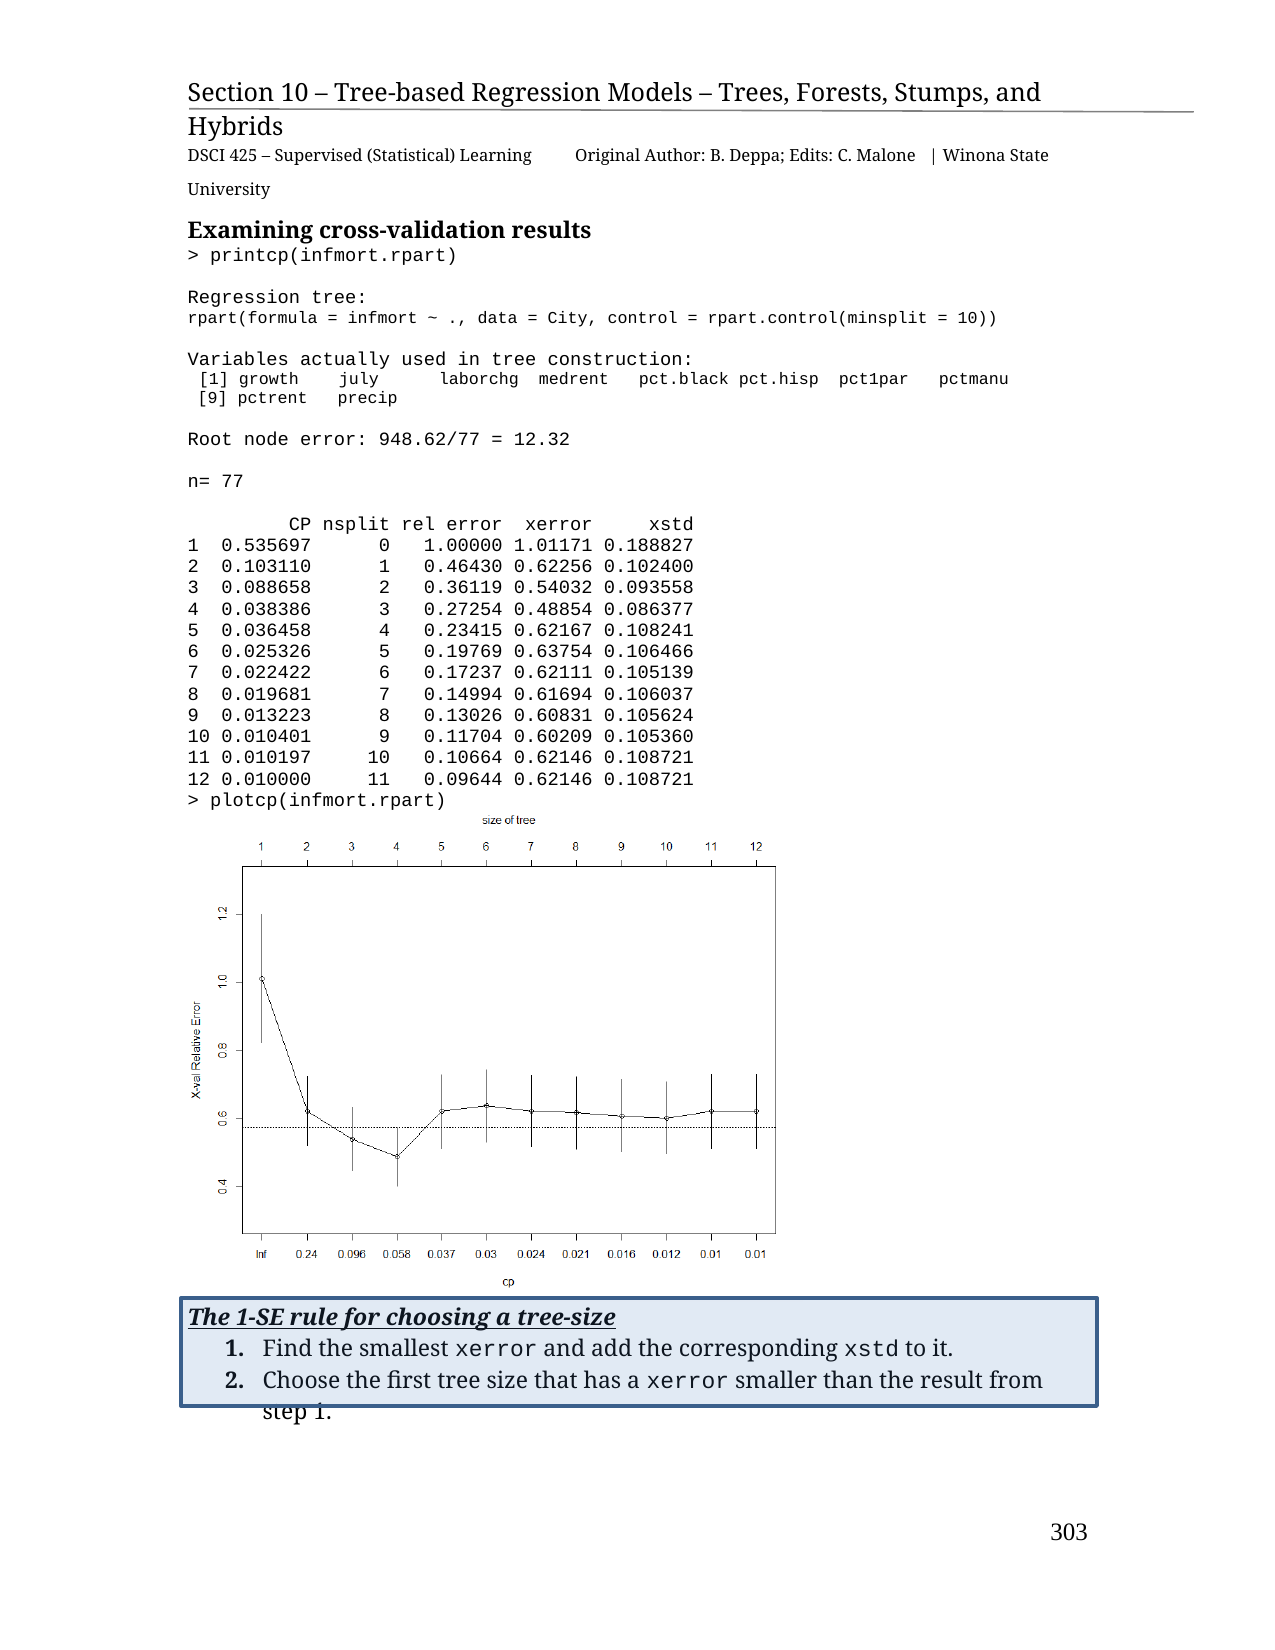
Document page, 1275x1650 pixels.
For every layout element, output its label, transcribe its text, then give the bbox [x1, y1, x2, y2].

text 10 0.010401 9 0.11704 0.60209 0.105360 [187, 727, 1087, 748]
text CP nsplit rel error xerror xstd [187, 514, 1087, 536]
picture [187, 812, 804, 1296]
list Choose the first tree size that has a xerror smaller than the result from step 1. [225, 1408, 1087, 1426]
text [9] pctrent precip [187, 389, 1087, 408]
text Root node error: 948.62/77 = 12.32 [187, 429, 1087, 451]
text Regression tree: [187, 288, 1087, 309]
text 6 0.025326 5 0.19769 0.63754 0.106466 [187, 642, 1087, 663]
text > printcp(infmort.rpart) [187, 245, 1087, 267]
text Variables actually used in tree construction: [187, 349, 1087, 371]
text 2 0.103110 1 0.46430 0.62256 0.102400 [187, 557, 1087, 578]
text 7 0.022422 6 0.17237 0.62111 0.105139 [187, 663, 1087, 684]
text [1] growth july laborchg medrent pct.black pct.hisp pct1par pctmanu [187, 371, 1087, 389]
text rpart(formula = infmort ~ ., data = City, control = rpart.control(minsplit = 10)) [187, 309, 1087, 328]
text 4 0.038386 3 0.27254 0.48854 0.086377 [187, 599, 1087, 621]
text Examining cross-validation results [187, 214, 1087, 245]
text n= 77 [187, 472, 1087, 493]
text 12 0.010000 11 0.09644 0.62146 0.108721 > plotcp(infmort.rpart) [187, 769, 1087, 812]
text 11 0.010197 10 0.10664 0.62146 0.108721 [187, 748, 1087, 769]
text 5 0.036458 4 0.23415 0.62167 0.108241 [187, 621, 1087, 642]
text 8 0.019681 7 0.14994 0.61694 0.106037 [187, 684, 1087, 706]
text 3 0.088658 2 0.36119 0.54032 0.093558 [187, 578, 1087, 599]
text 9 0.013223 8 0.13026 0.60831 0.105624 [187, 706, 1087, 727]
text 1 0.535697 0 1.00000 1.01171 0.188827 [187, 536, 1087, 557]
text MAE [187, 1301, 1087, 1332]
text =============== [225, 1332, 1087, 1364]
